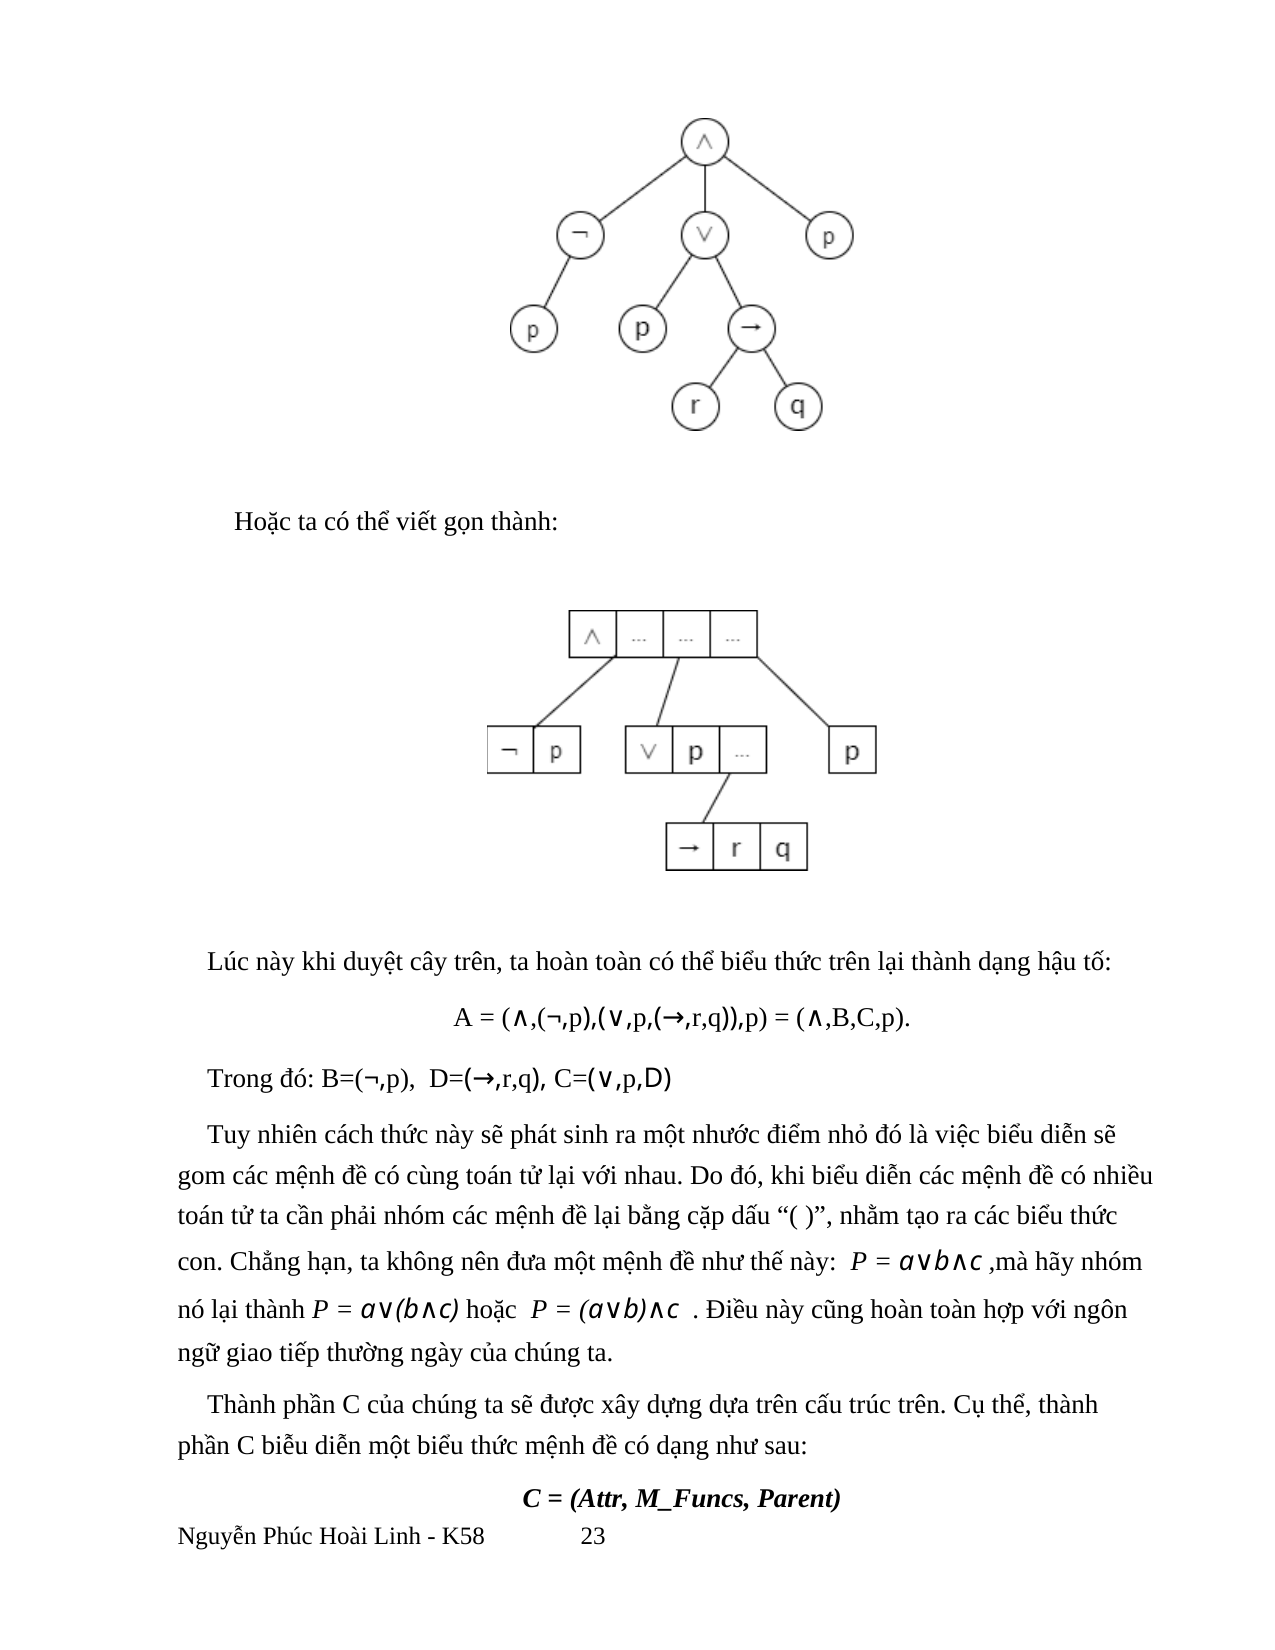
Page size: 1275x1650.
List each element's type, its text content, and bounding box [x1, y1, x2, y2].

text Thành phần C của chúng ta sẽ được xây dựng dựa trên cấu trúc trên. Cụ thể, thành phần C biễu diễn một biểu thức mệnh đề có dạng như sau: [177, 1388, 1157, 1460]
text Lúc này khi duyệt cây trên, ta hoàn toàn có thể biểu thức trên lại thành dạng hậu tố: [177, 945, 1157, 976]
text Hoặc ta có thể viết gọn thành: [177, 504, 1157, 536]
text Trong đó: B=(¬,p), D=(→,r,q), C=(∨,p,D) [177, 1058, 1157, 1095]
text A = (∧,(¬,p),(∨,p,(→,r,q)),p) = (∧,B,C,p). [177, 998, 1157, 1034]
text Tuy nhiên cách thức này sẽ phát sinh ra một nhước điểm nhỏ đó là việc biểu diễn sẽ gom các mệnh đề có cùng toán tử lại với nhau. Do đó, khi biểu diễn các mệnh đề có nhiều toán tử ta cần phải nhóm các mệnh đề lại bằng cặp dấu “( )”, nhằm tạo ra các biểu thức con. Chẳng hạn, ta không nên đưa một mệnh đề như thế này: P = a∨b∧c ,mà hãy nhóm nó lại thành P = a∨(b∧c) hoặc P = (a∨b)∧c . Điều này cũng hoàn toàn hợp với ngôn ngữ giao tiếp thường ngày của chúng ta. [177, 1118, 1157, 1367]
picture [487, 610, 877, 871]
picture [510, 118, 854, 431]
text C = (Attr, M_Funcs, Parent) [177, 1482, 1157, 1513]
